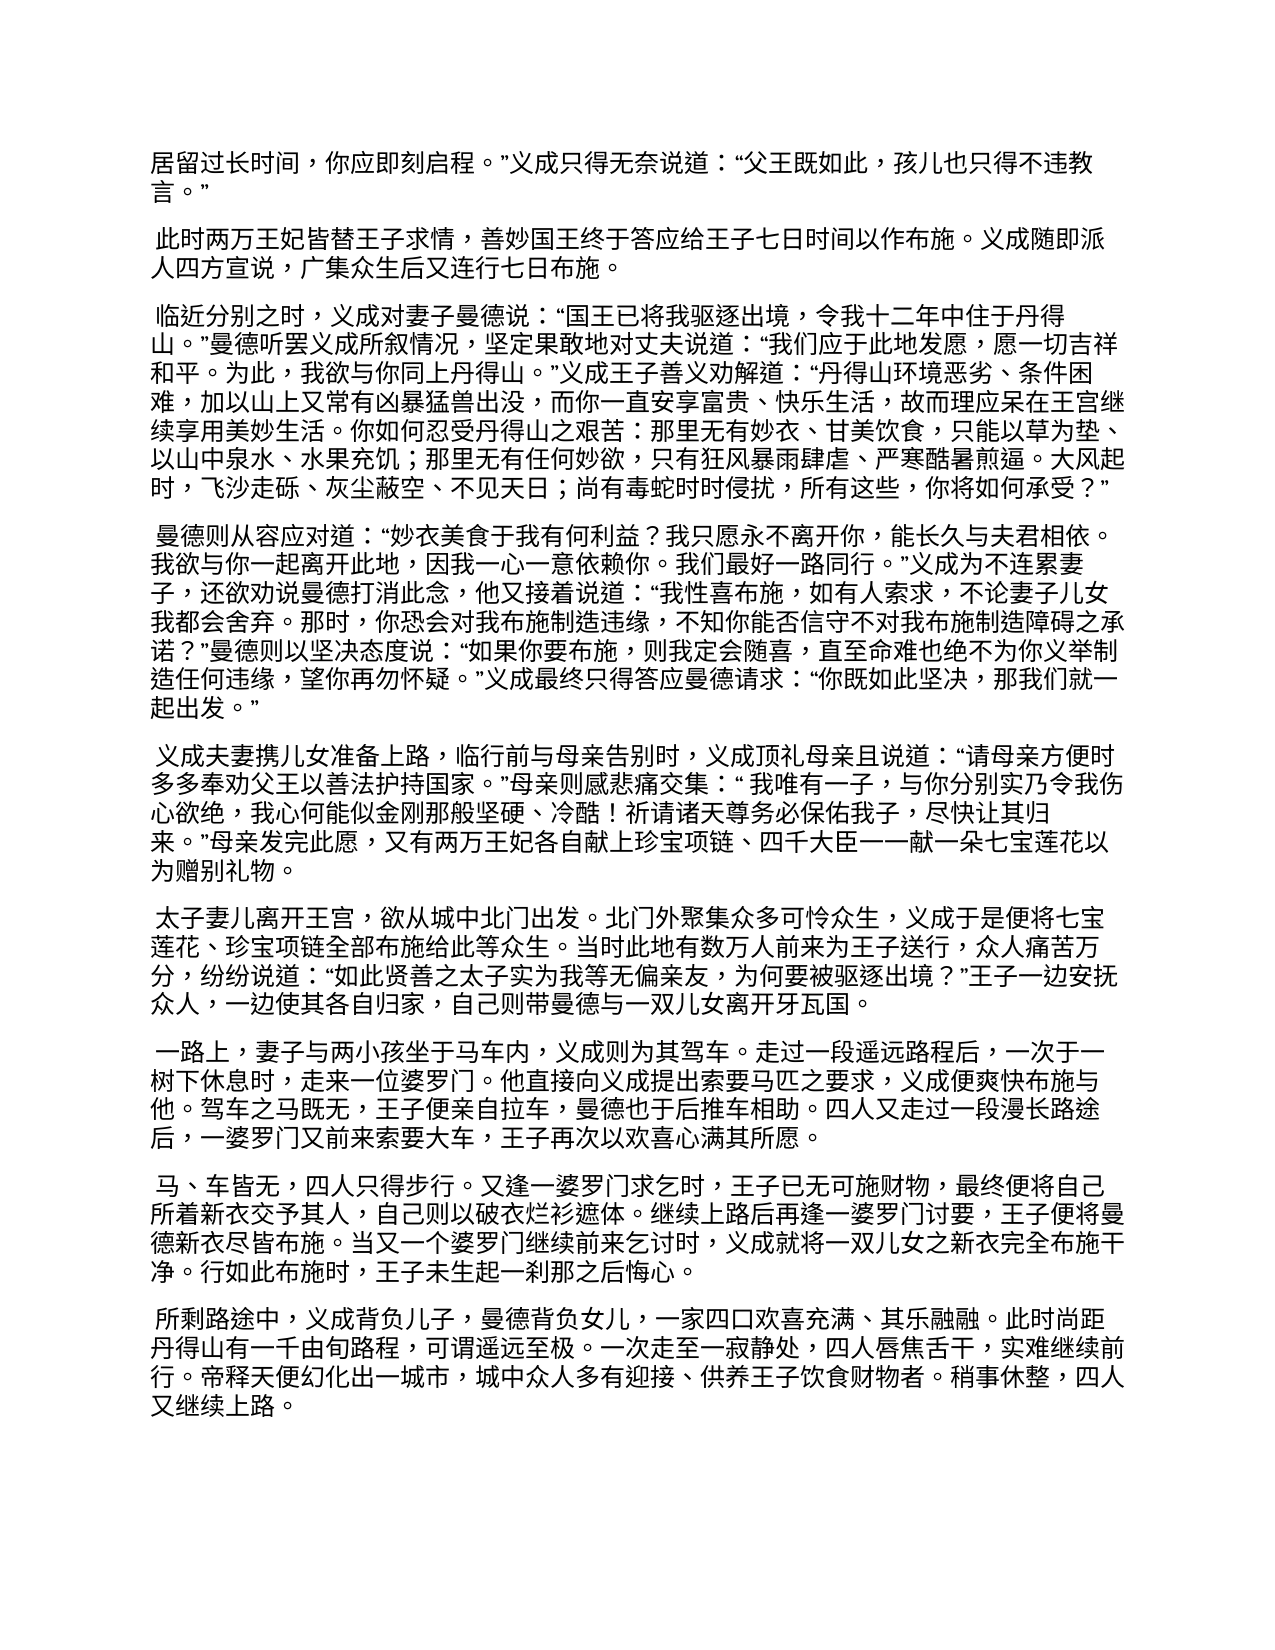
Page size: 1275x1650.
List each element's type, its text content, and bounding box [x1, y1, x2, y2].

text 所剩路途中，义成背负儿子，曼德背负女儿，一家四口欢喜充满、其乐融融。此时尚距丹得山有一千由旬路程，可谓遥远至极。一次走至一寂静处，四人唇焦舌干，实难继续前行。帝释天便幻化出一城市，城中众人多有迎接、供养王子饮食财物者。稍事休整，四人又继续上路。 [150, 1306, 1125, 1421]
text 曼德则从容应对道：“妙衣美食于我有何利益？我只愿永不离开你，能长久与夫君相依。我欲与你一起离开此地，因我一心一意依赖你。我们最好一路同行。”义成为不连累妻子，还欲劝说曼德打消此念，他又接着说道：“我性喜布施，如有人索求，不论妻子儿女我都会舍弃。那时，你恐会对我布施制造违缘，不知你能否信守不对我布施制造障碍之承诺？”曼德则以坚决态度说：“如果你要布施，则我定会随喜，直至命难也绝不为你义举制造任何违缘，望你再勿怀疑。”义成最终只得答应曼德请求：“你既如此坚决，那我们就一起出发。” [150, 522, 1125, 724]
text 马、车皆无，四人只得步行。又逢一婆罗门求乞时，王子已无可施财物，最终便将自己所着新衣交予其人，自己则以破衣烂衫遮体。继续上路后再逢一婆罗门讨要，王子便将曼德新衣尽皆布施。当又一个婆罗门继续前来乞讨时，义成就将一双儿女之新衣完全布施干净。行如此布施时，王子未生起一刹那之后悔心。 [150, 1172, 1125, 1287]
text 临近分别之时，义成对妻子曼德说：“国王已将我驱逐出境，令我十二年中住于丹得山。”曼德听罢义成所叙情况，坚定果敢地对丈夫说道：“我们应于此地发愿，愿一切吉祥和平。为此，我欲与你同上丹得山。”义成王子善义劝解道：“丹得山环境恶劣、条件困难，加以山上又常有凶暴猛兽出没，而你一直安享富贵、快乐生活，故而理应呆在王宫继续享用美妙生活。你如何忍受丹得山之艰苦：那里无有妙衣、甘美饮食，只能以草为垫、以山中泉水、水果充饥；那里无有任何妙欲，只有狂风暴雨肆虐、严寒酷暑煎逼。大风起时，飞沙走砾、灰尘蔽空、不见天日；尚有毒蛇时时侵扰，所有这些，你将如何承受？” [150, 302, 1125, 504]
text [150, 150, 1125, 207]
text 此时两万王妃皆替王子求情，善妙国王终于答应给王子七日时间以作布施。义成随即派人四方宣说，广集众生后又连行七日布施。 [150, 226, 1125, 284]
text 义成夫妻携儿女准备上路，临行前与母亲告别时，义成顶礼母亲且说道：“请母亲方便时多多奉劝父王以善法护持国家。”母亲则感悲痛交集：“ 我唯有一子，与你分别实乃令我伤心欲绝，我心何能似金刚那般坚硬、冷酷！祈请诸天尊务必保佑我子，尽快让其归来。”母亲发完此愿，又有两万王妃各自献上珍宝项链、四千大臣一一献一朵七宝莲花以为赠别礼物。 [150, 742, 1125, 886]
text 一路上，妻子与两小孩坐于马车内，义成则为其驾车。走过一段遥远路程后，一次于一树下休息时，走来一位婆罗门。他直接向义成提出索要马匹之要求，义成便爽快布施与他。驾车之马既无，王子便亲自拉车，曼德也于后推车相助。四人又走过一段漫长路途后，一婆罗门又前来索要大车，王子再次以欢喜心满其所愿。 [150, 1039, 1125, 1154]
text 太子妻儿离开王宫，欲从城中北门出发。北门外聚集众多可怜众生，义成于是便将七宝莲花、珍宝项链全部布施给此等众生。当时此地有数万人前来为王子送行，众人痛苦万分，纷纷说道：“如此贤善之太子实为我等无偏亲友，为何要被驱逐出境？”王子一边安抚众人，一边使其各自归家，自己则带曼德与一双儿女离开牙瓦国。 [150, 905, 1125, 1020]
